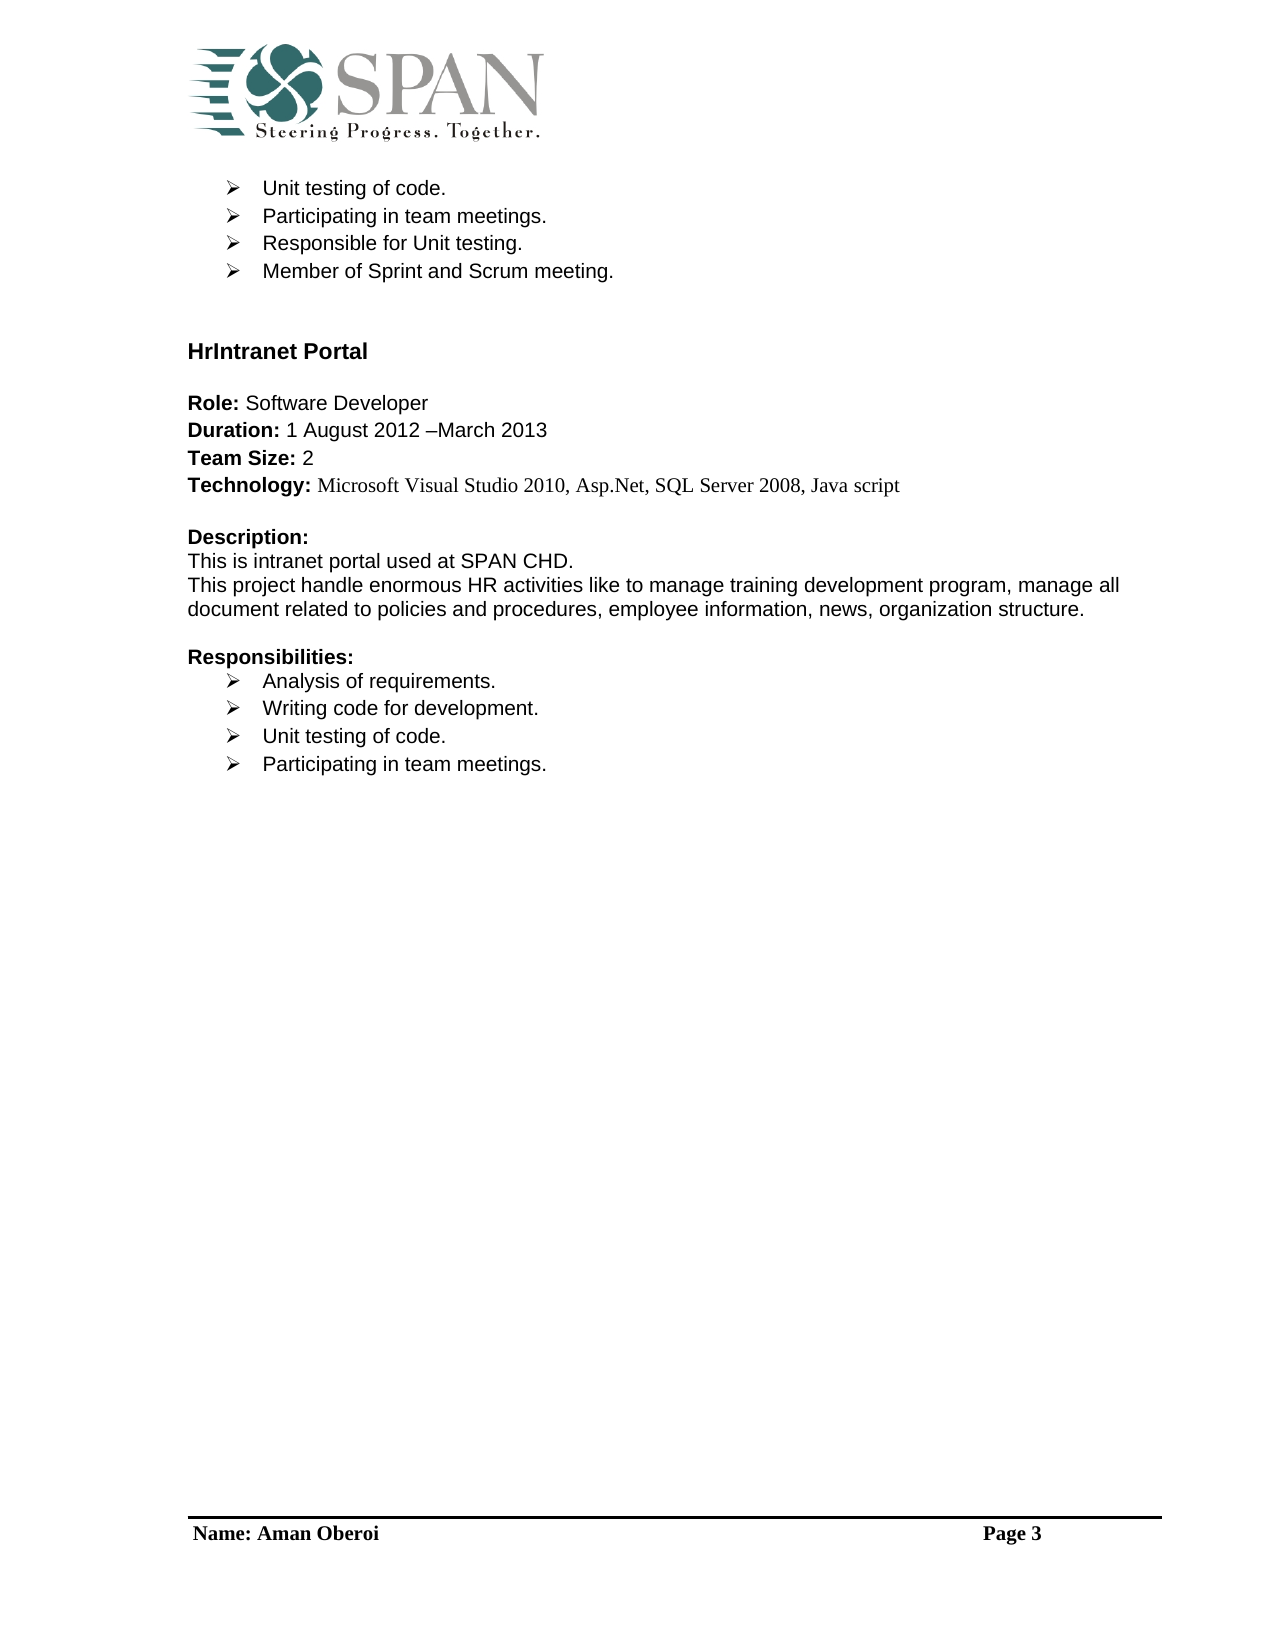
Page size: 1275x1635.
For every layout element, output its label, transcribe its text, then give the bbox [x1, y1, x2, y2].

list Writing code for development. [225, 696, 1170, 720]
text This is intranet portal used at SPAN CHD. This project handle enormous HR activities like to manage training development program, manage all document related to policies and procedures, employee information, news, organization structure. [187, 549, 1170, 645]
list Unit testing of code. [225, 176, 1170, 200]
list Participating in team meetings. [225, 204, 1170, 228]
text Role: Software Developer [187, 391, 1170, 414]
list Analysis of requirements. [225, 669, 1170, 693]
list Unit testing of code. [225, 724, 1170, 748]
list Responsible for Unit testing. [225, 231, 1170, 255]
list Member of Sprint and Scrum meeting. [225, 259, 1170, 283]
list Participating in team meetings. [225, 751, 1170, 776]
text Team Size: 2 [187, 446, 1170, 469]
text Duration: 1 August 2012 –March 2013 [187, 418, 1170, 442]
text Description: [187, 525, 1170, 549]
text Technology: Microsoft Visual Studio 2010, Asp.Net, SQL Server 2008, Java script [187, 473, 1170, 497]
picture [187, 44, 544, 142]
text Responsibilities: [187, 645, 1170, 669]
text HrIntranet Portal [187, 338, 1170, 364]
